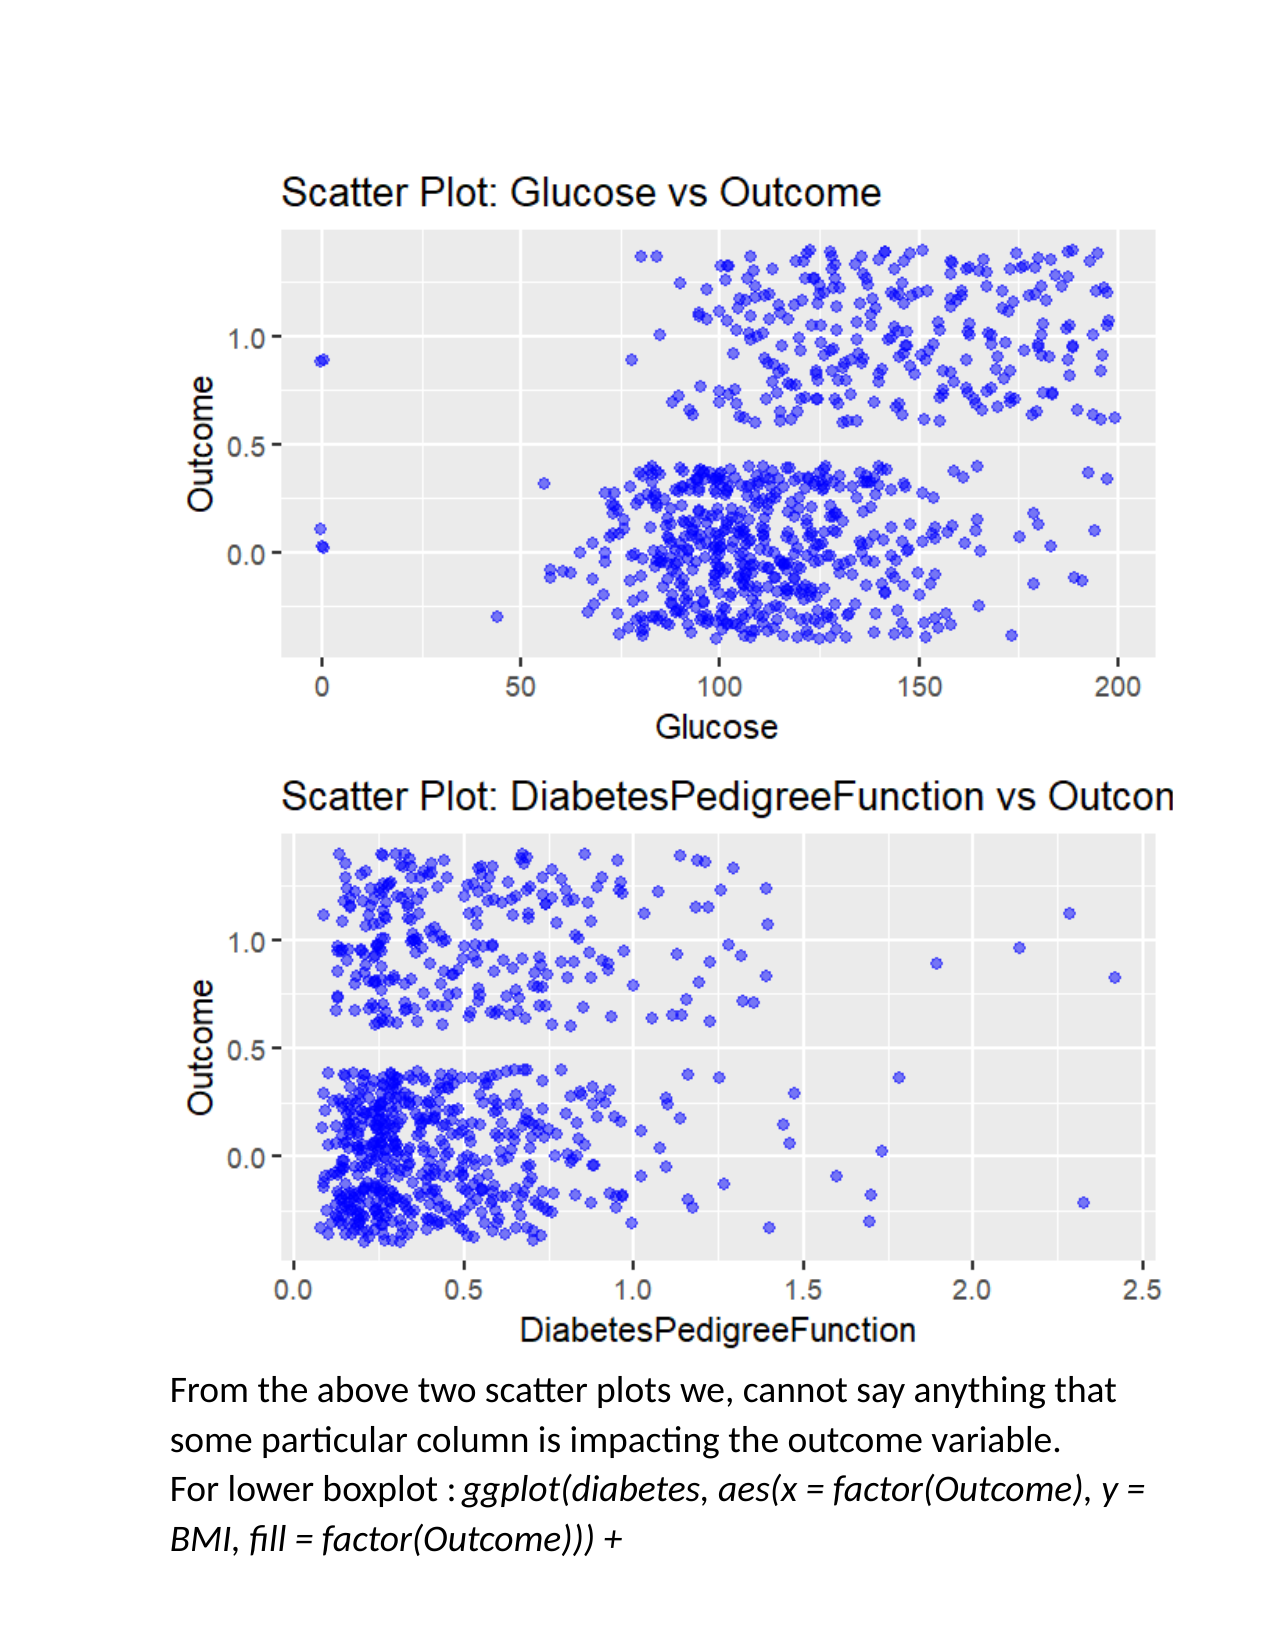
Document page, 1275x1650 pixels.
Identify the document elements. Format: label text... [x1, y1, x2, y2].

list For lower boxplot : ggplot(diabetes, aes(x = factor(Outcome), y = BMI, fill = factor(Outcome))) + [169, 1465, 1181, 1560]
picture [169, 158, 1173, 761]
list From the above two scatter plots we, cannot say anything that some particular column is impacting the outcome variable. [169, 1366, 1181, 1461]
picture [169, 762, 1173, 1364]
